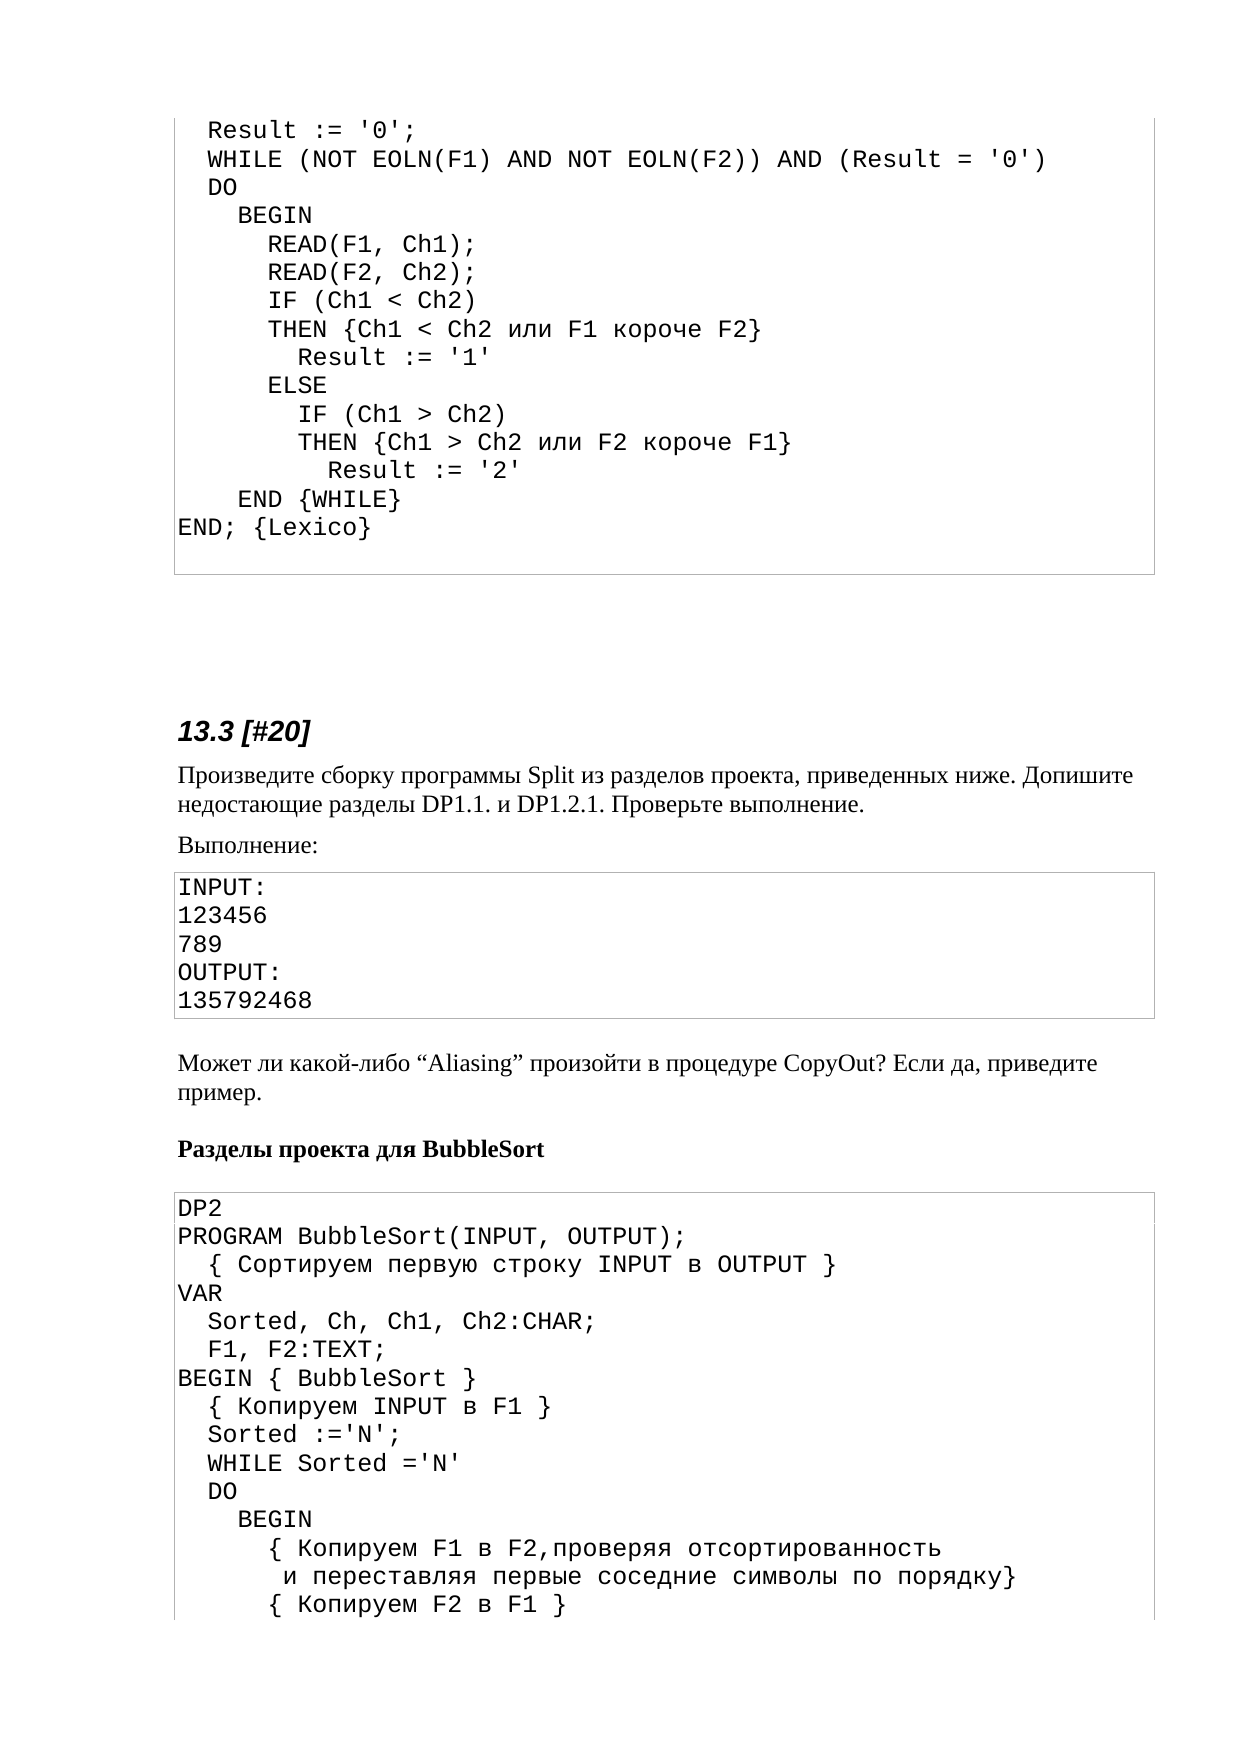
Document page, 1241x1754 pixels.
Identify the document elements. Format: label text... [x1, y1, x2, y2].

text READ(F2, Ch2); [177, 260, 1152, 288]
text IF (Ch1 > Ch2) [177, 401, 1152, 430]
text VAR [177, 1280, 1152, 1308]
text INPUT: 123456 789 [175, 873, 1154, 960]
text и переставляя первые соседние символы по порядку} [177, 1563, 1152, 1592]
text THEN {Ch1 > Ch2 или F2 короче F1} [177, 430, 1152, 458]
text Result := '0'; [177, 118, 1152, 146]
text THEN {Ch1 < Ch2 или F1 короче F2} [177, 316, 1152, 345]
text Произведите сборку программы Split из разделов проекта, приведенных ниже. Допишите недостающие разделы DP1.1. и DP1.2.1. Проверьте выполнение. [177, 760, 1152, 818]
text PROGRAM BubbleSort(INPUT, OUTPUT); [177, 1223, 1152, 1252]
text DO [177, 175, 1152, 203]
text F1, F2:TEXT; [177, 1337, 1152, 1365]
text { Копируем INPUT в F1 } [177, 1393, 1152, 1422]
text WHILE Sorted ='N' [177, 1450, 1152, 1478]
text ELSE [177, 373, 1152, 401]
text WHILE (NOT EOLN(F1) AND NOT EOLN(F2)) AND (Result = '0') [177, 146, 1152, 175]
text BEGIN [177, 1507, 1152, 1535]
text { Сортируем первую строку INPUT в OUTPUT } [177, 1252, 1152, 1280]
text BEGIN [177, 203, 1152, 231]
text { Копируем F2 в F1 } [177, 1592, 1152, 1620]
text BEGIN { BubbleSort } [177, 1365, 1152, 1393]
text Может ли какой-либо “Aliasing” произойти в процедуре CopyOut? Если да, приведите пример. [177, 1048, 1152, 1106]
text OUTPUT: 135792468 [175, 960, 1154, 1018]
text Sorted, Ch, Ch1, Ch2:CHAR; [177, 1308, 1152, 1337]
text DO [177, 1478, 1152, 1507]
text Выполнение: [177, 830, 1152, 859]
text Result := '1' [177, 345, 1152, 373]
text 13.3 [#20] [177, 714, 1152, 748]
text END {WHILE} [177, 486, 1152, 515]
text { Копируем F1 в F2,проверяя отсортированность [177, 1535, 1152, 1563]
text Sorted :='N'; [177, 1422, 1152, 1450]
text Result := '2' [177, 458, 1152, 486]
text DP2 [175, 1193, 1154, 1223]
text Разделы проекта для BubbleSort [177, 1134, 1152, 1163]
text IF (Ch1 < Ch2) [177, 288, 1152, 316]
text READ(F1, Ch1); [177, 231, 1152, 260]
text END; {Lexico} [177, 515, 1152, 543]
